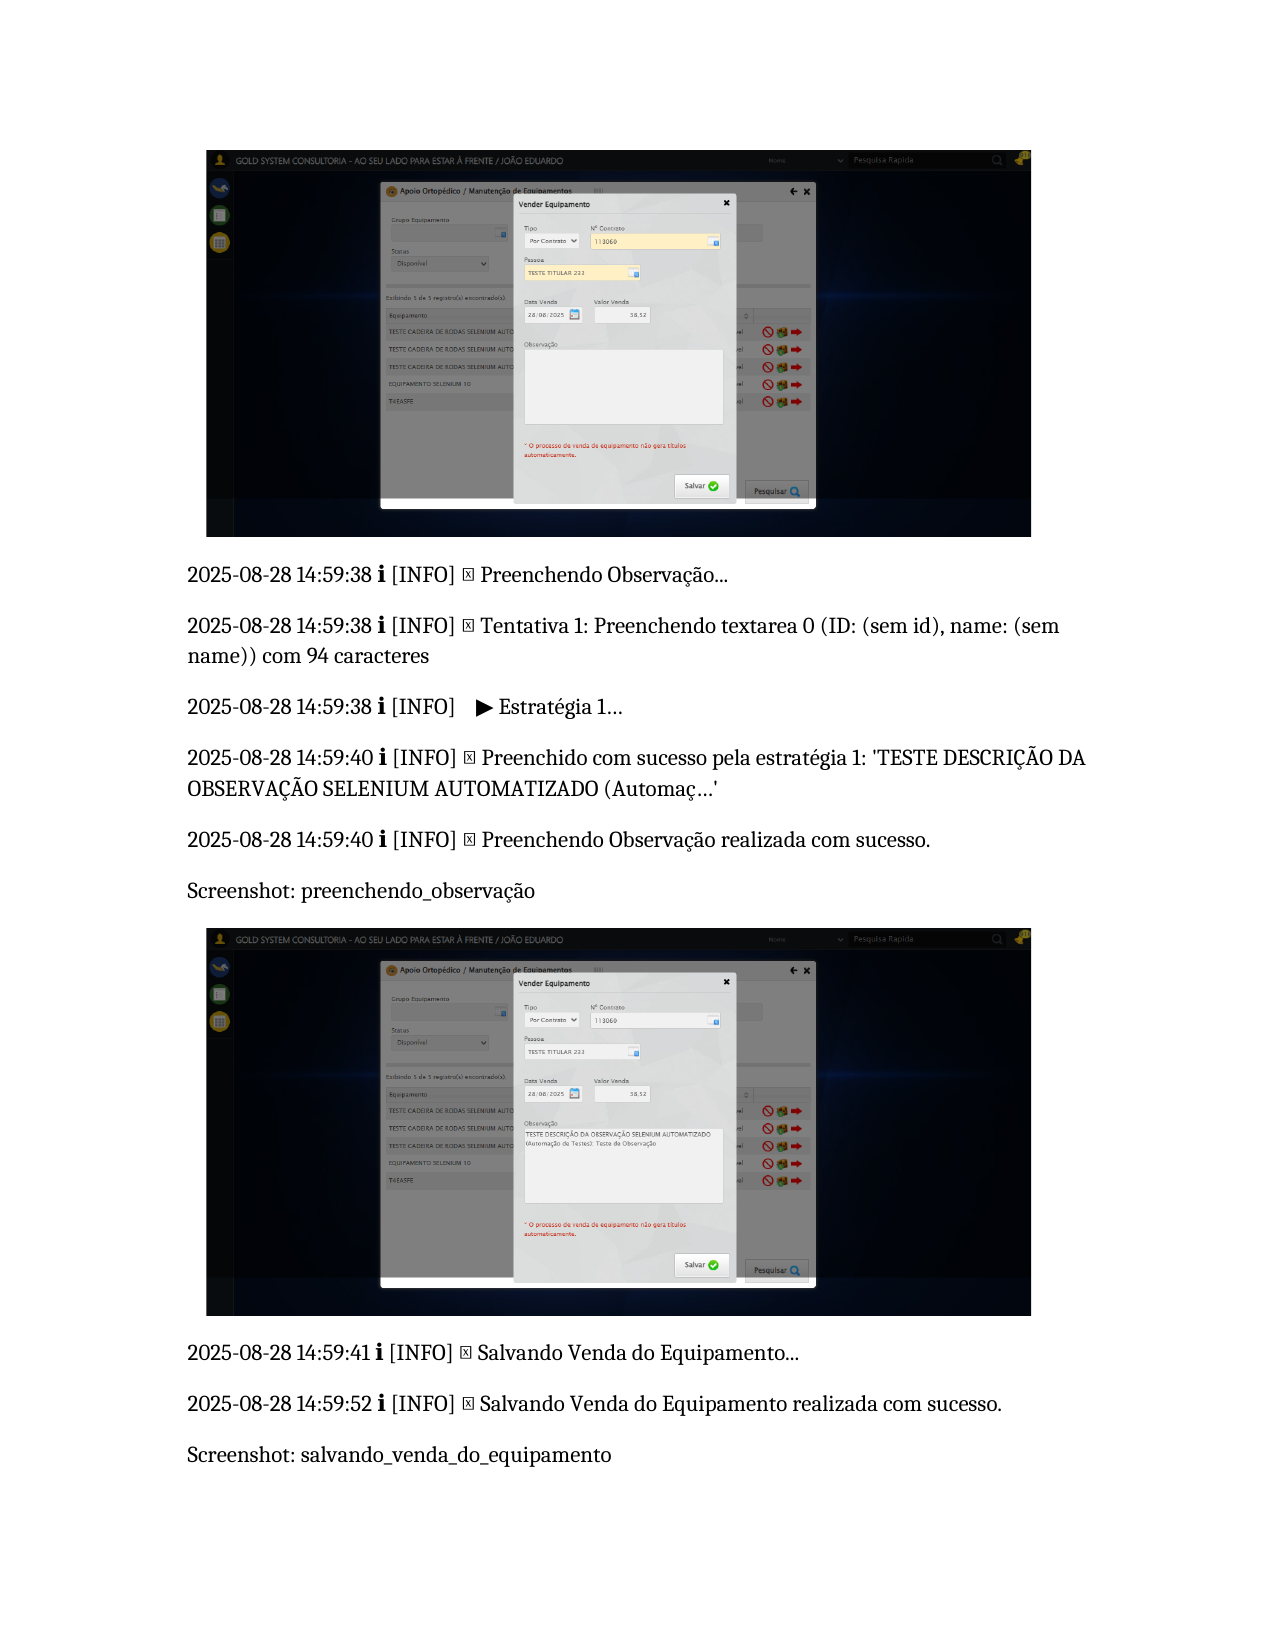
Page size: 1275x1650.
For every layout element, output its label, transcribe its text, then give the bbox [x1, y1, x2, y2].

text 2025-08-28 14:59:40 ℹ️ [INFO] ✅ Preenchendo Observação realizada com sucesso. [187, 826, 1087, 853]
text 2025-08-28 14:59:38 ℹ️ [INFO] ▶️ Estratégia 1… [187, 694, 1087, 720]
text 2025-08-28 14:59:41 ℹ️ [INFO] 🔄 Salvando Venda do Equipamento... [187, 1340, 1087, 1367]
text Screenshot: salvando_venda_do_equipamento [187, 1442, 1087, 1469]
text 2025-08-28 14:59:38 ℹ️ [INFO] 🎯 Tentativa 1: Preenchendo textarea 0 (ID: (sem id), name: (sem name)) com 94 caracteres [187, 613, 1087, 669]
text 2025-08-28 14:59:40 ℹ️ [INFO] ✅ Preenchido com sucesso pela estratégia 1: 'TESTE DESCRIÇÃO DA OBSERVAÇÃO SELENIUM AUTOMATIZADO (Automaç…' [187, 745, 1087, 802]
text 2025-08-28 14:59:52 ℹ️ [INFO] ✅ Salvando Venda do Equipamento realizada com sucesso. [187, 1391, 1087, 1418]
text Screenshot: preenchendo_observação [187, 877, 1087, 904]
text 2025-08-28 14:59:38 ℹ️ [INFO] 🔄 Preenchendo Observação... [187, 562, 1087, 588]
picture [206, 928, 1032, 1316]
picture [206, 150, 1032, 537]
